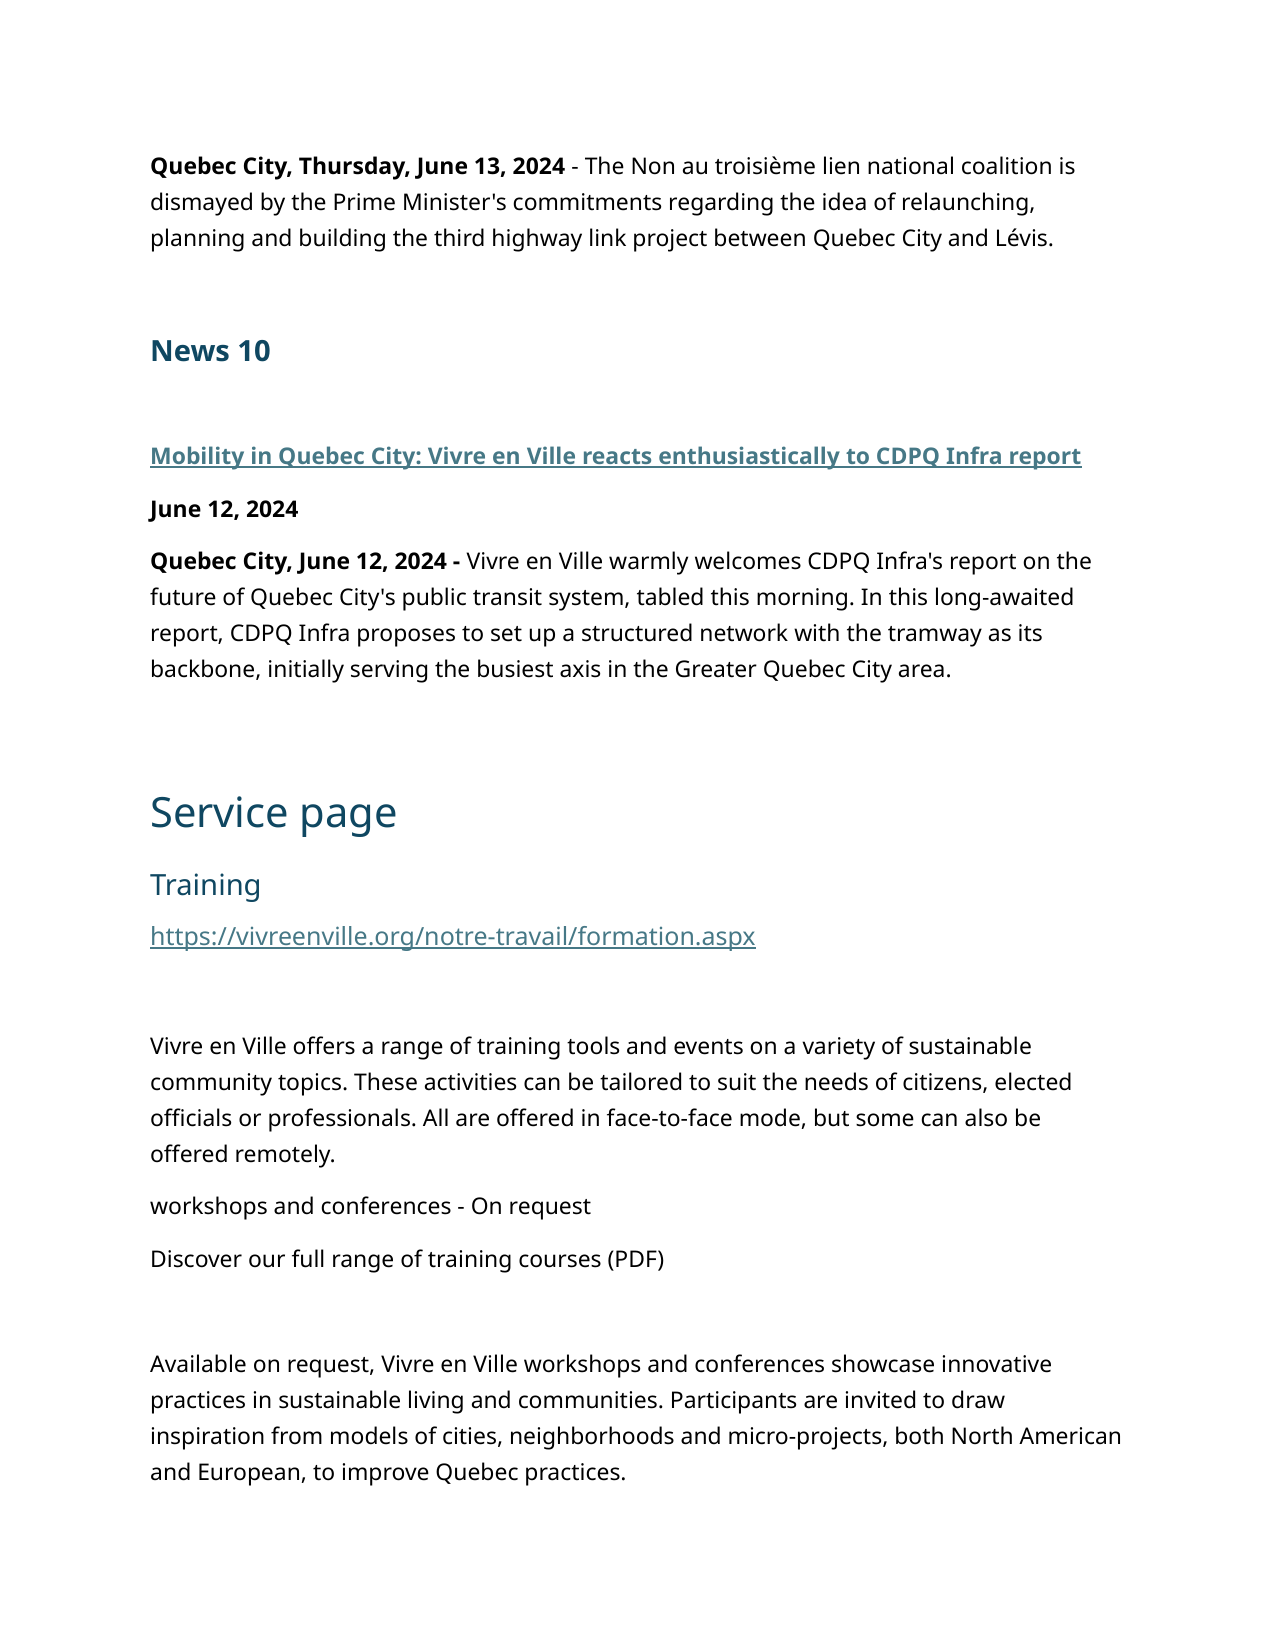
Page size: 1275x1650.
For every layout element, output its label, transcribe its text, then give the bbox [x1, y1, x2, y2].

text Available on request, Vivre en Ville workshops and conferences showcase innovative practices in sustainable living and communities. Participants are invited to draw inspiration from models of cities, neighborhoods and micro-projects, both North American and European, to improve Quebec practices. [150, 1348, 1125, 1487]
subtitle Service page [150, 782, 1125, 839]
text Quebec City, June 12, 2024 - Vivre en Ville warmly welcomes CDPQ Infra's report on the future of Quebec City's public transit system, tabled this morning. In this long-awaited report, CDPQ Infra proposes to set up a structured network with the tramway as its backbone, initially serving the busiest axis in the Greater Quebec City area. [150, 545, 1125, 684]
text June 12, 2024 [150, 493, 1125, 524]
text Mobility in Quebec City: Vivre en Ville reacts enthusiastically to CDPQ Infra report [150, 440, 1125, 471]
text https://vivreenville.org/notre-travail/formation.aspx [150, 918, 1125, 952]
subtitle Training [150, 864, 1125, 904]
text Vivre en Ville offers a range of training tools and events on a variety of sustainable community topics. These activities can be tailored to suit the needs of citizens, elected officials or professionals. All are offered in face-to-face mode, but some can also be offered remotely. [150, 1030, 1125, 1169]
text Quebec City, Thursday, June 13, 2024 - The Non au troisième lien national coalition is dismayed by the Prime Minister's commitments regarding the idea of relaunching, planning and building the third highway link project between Quebec City and Lévis. [150, 150, 1125, 253]
subtitle News 10 [150, 330, 1125, 370]
text Discover our full range of training courses (PDF) [150, 1243, 1125, 1274]
text workshops and conferences - On request [150, 1190, 1125, 1222]
